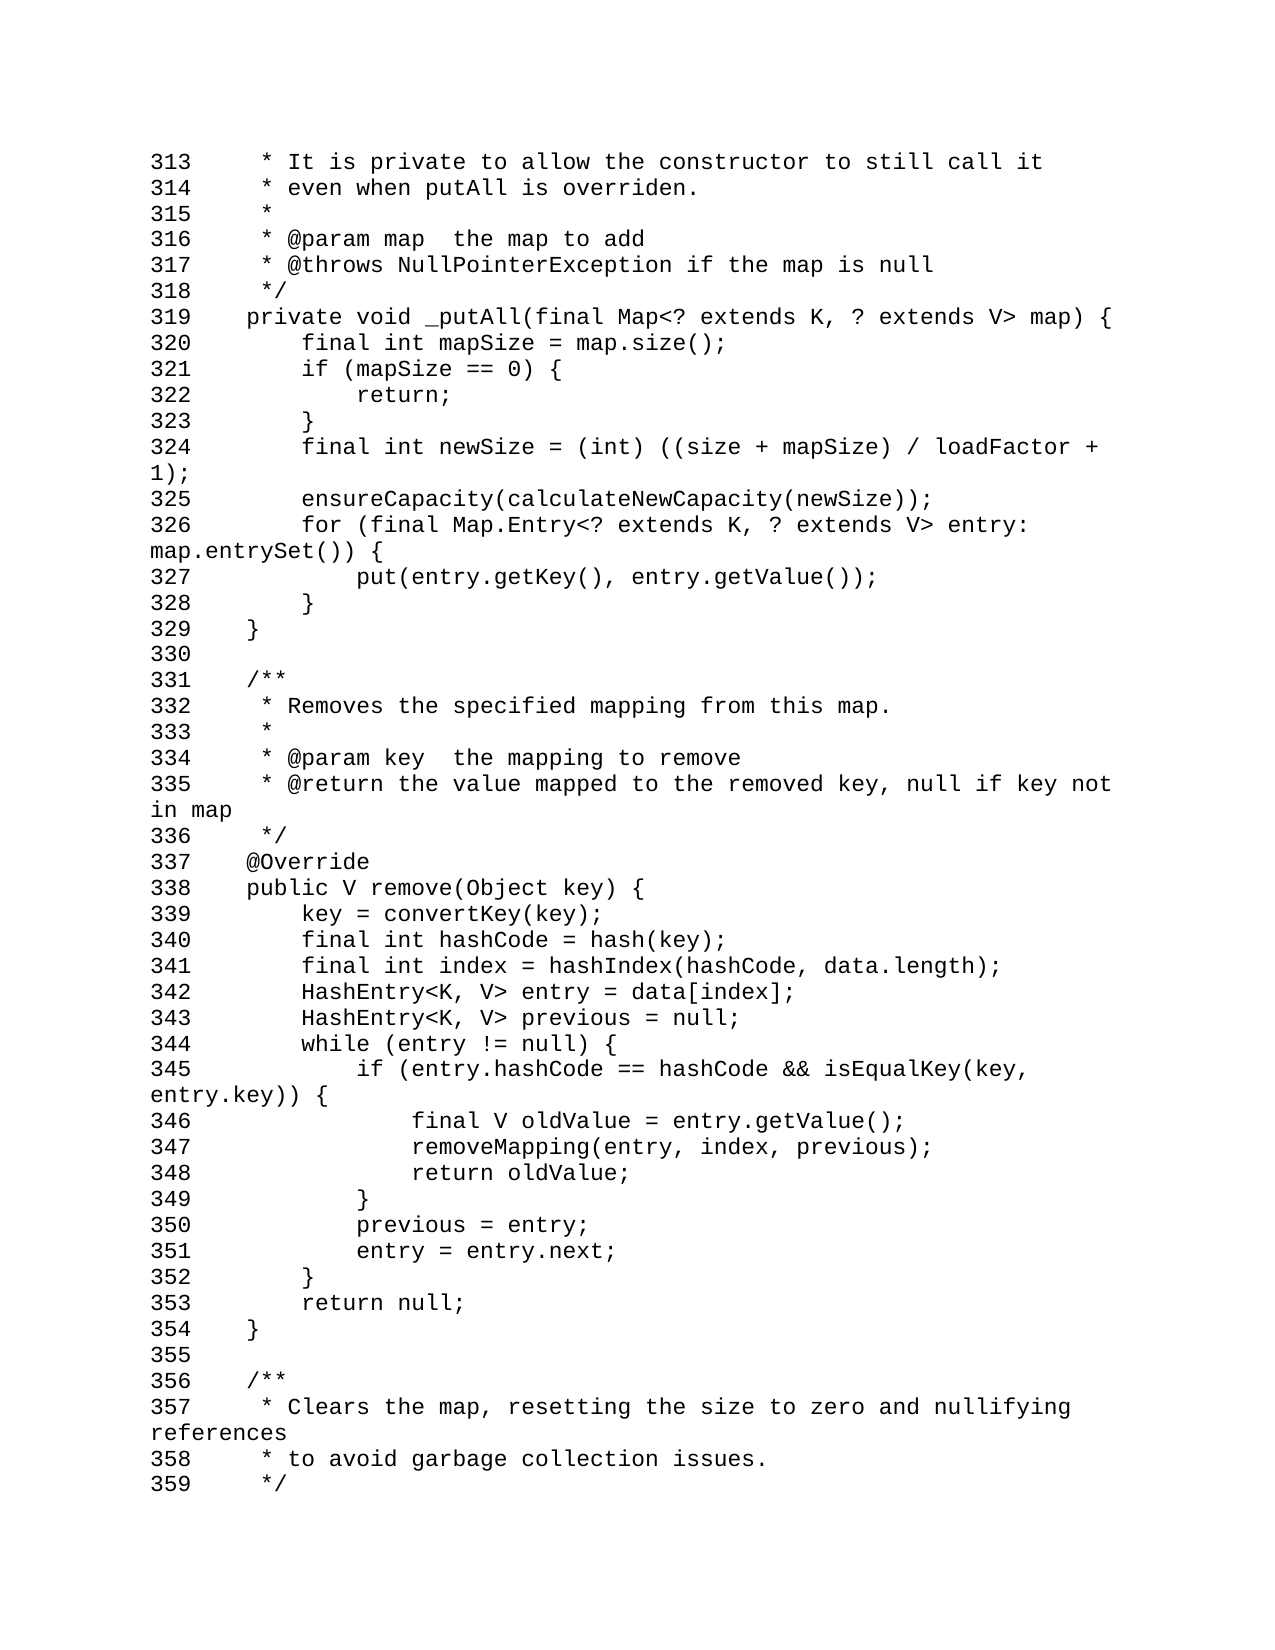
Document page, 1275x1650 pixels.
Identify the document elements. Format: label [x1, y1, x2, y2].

text [150, 150, 1125, 1499]
